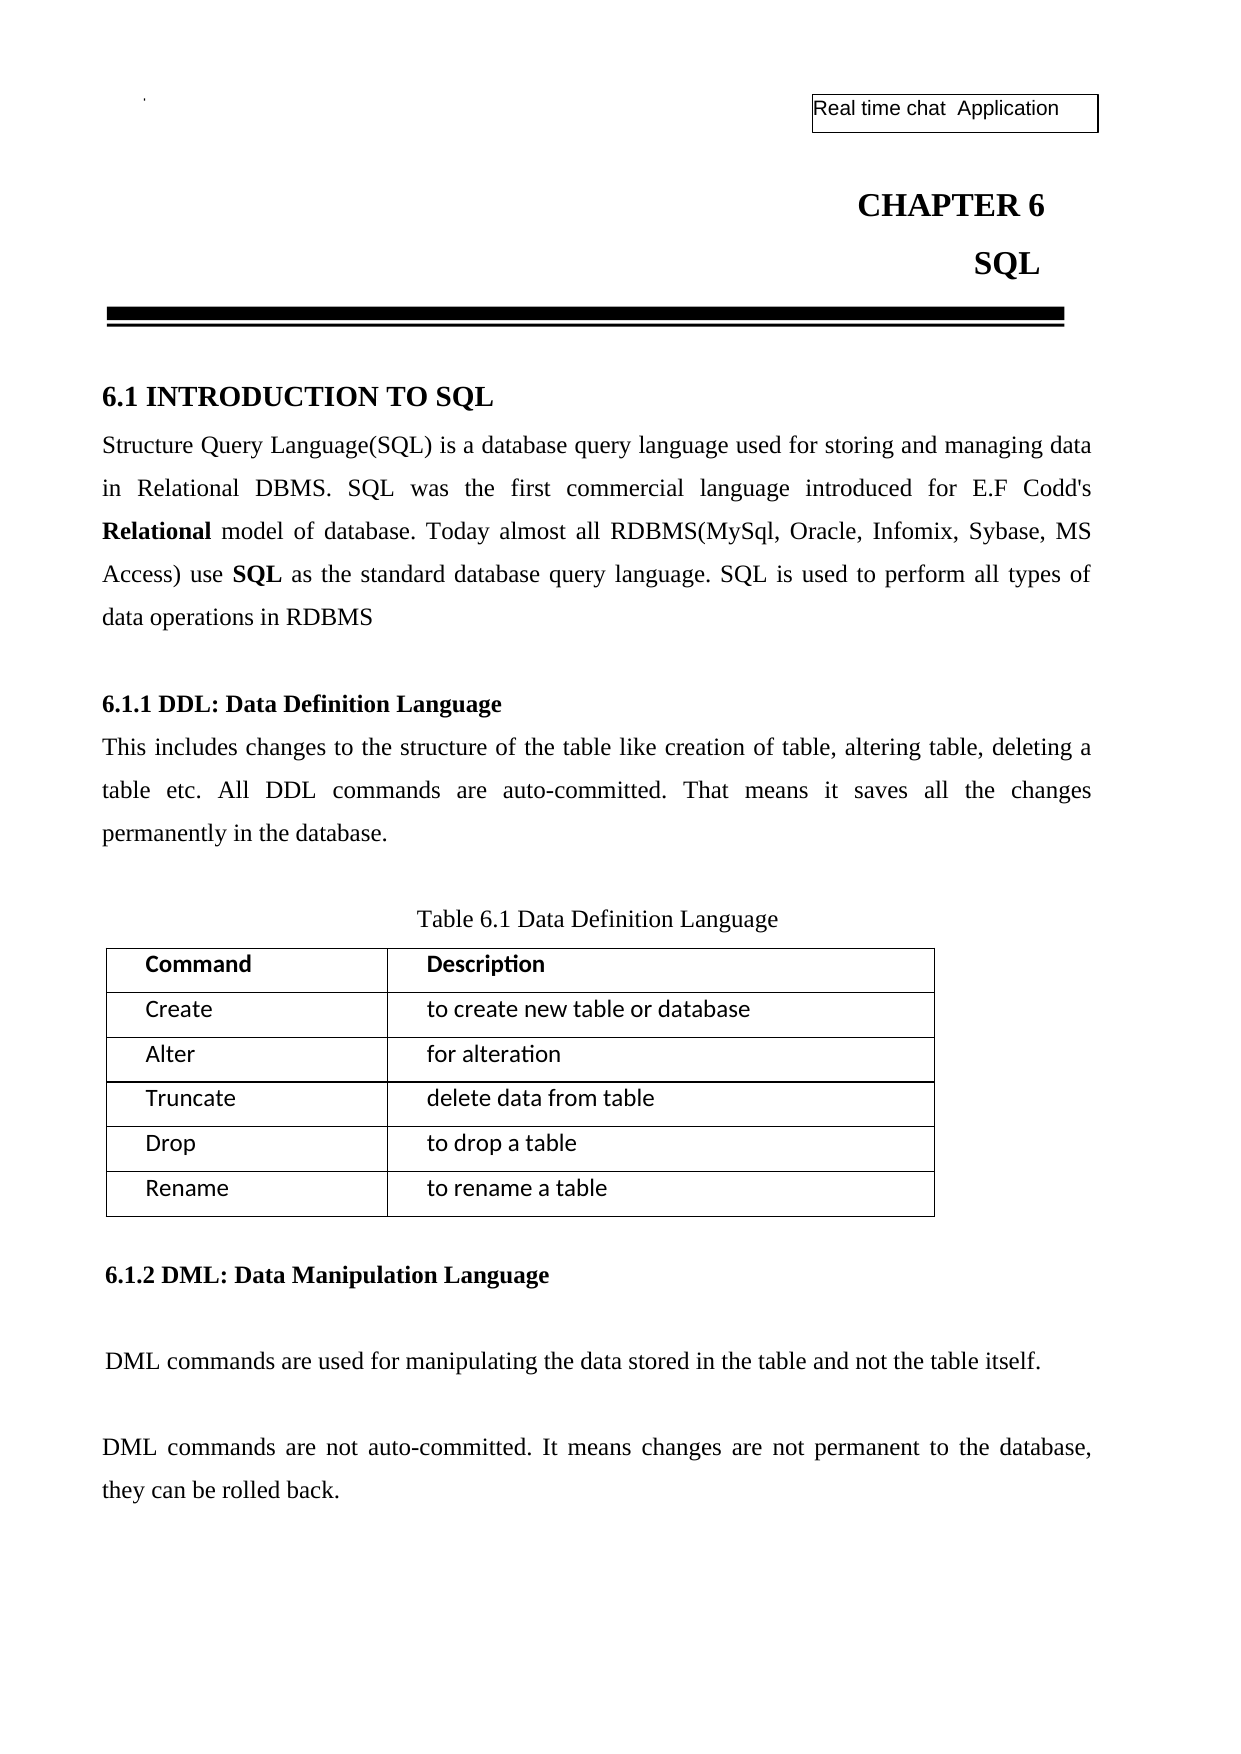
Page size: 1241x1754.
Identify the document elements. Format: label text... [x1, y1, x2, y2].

text SQL [102, 243, 1093, 281]
subtitle 6.1.1 DDL: Data Definition Language [102, 689, 1093, 717]
table_cell Truncate [107, 1083, 387, 1126]
table_cell Create [107, 993, 387, 1037]
table_cell Rename [107, 1172, 387, 1216]
table_header Command [107, 949, 387, 992]
table_cell Alter [107, 1038, 387, 1081]
subtitle This includes changes to the structure of the table like creation of table, altering table, deleting a table etc. All DDL commands are auto-committed. That means it saves all the changes permanently in the database. [102, 732, 1093, 847]
subtitle 6.1.2 DML: Data Manipulation Language [74, 1260, 1093, 1288]
subtitle DML commands are used for manipulating the data stored in the table and not the table itself. [74, 1346, 1093, 1375]
subtitle 6.1 INTRODUCTION TO SQL [102, 379, 1093, 413]
table_cell to create new table or database [388, 993, 934, 1037]
subtitle Structure Query Language(SQL) is a database query language used for storing and managing data in Relational DBMS. SQL was the first commercial language introduced for E.F Codd's Relational model of database. Today almost all RDBMS(MySql, Oracle, Infomix, Sybase, MS Access) use SQL as the standard database query language. SQL is used to perform all types of data operations in RDBMS [102, 430, 1093, 631]
table_cell to drop a table [388, 1127, 934, 1171]
table_cell delete data from table [388, 1083, 934, 1126]
table_cell for alteration [388, 1038, 934, 1081]
table_cell to rename a table [388, 1172, 934, 1216]
table_header Description [388, 949, 934, 992]
table_cell Drop [107, 1127, 387, 1171]
text DML commands are not auto-committed. It means changes are not permanent to the database, they can be rolled back. [102, 1432, 1093, 1504]
text CHAPTER 6 [102, 186, 1093, 224]
text Table 6.1 Data Definition Language [102, 904, 1093, 933]
